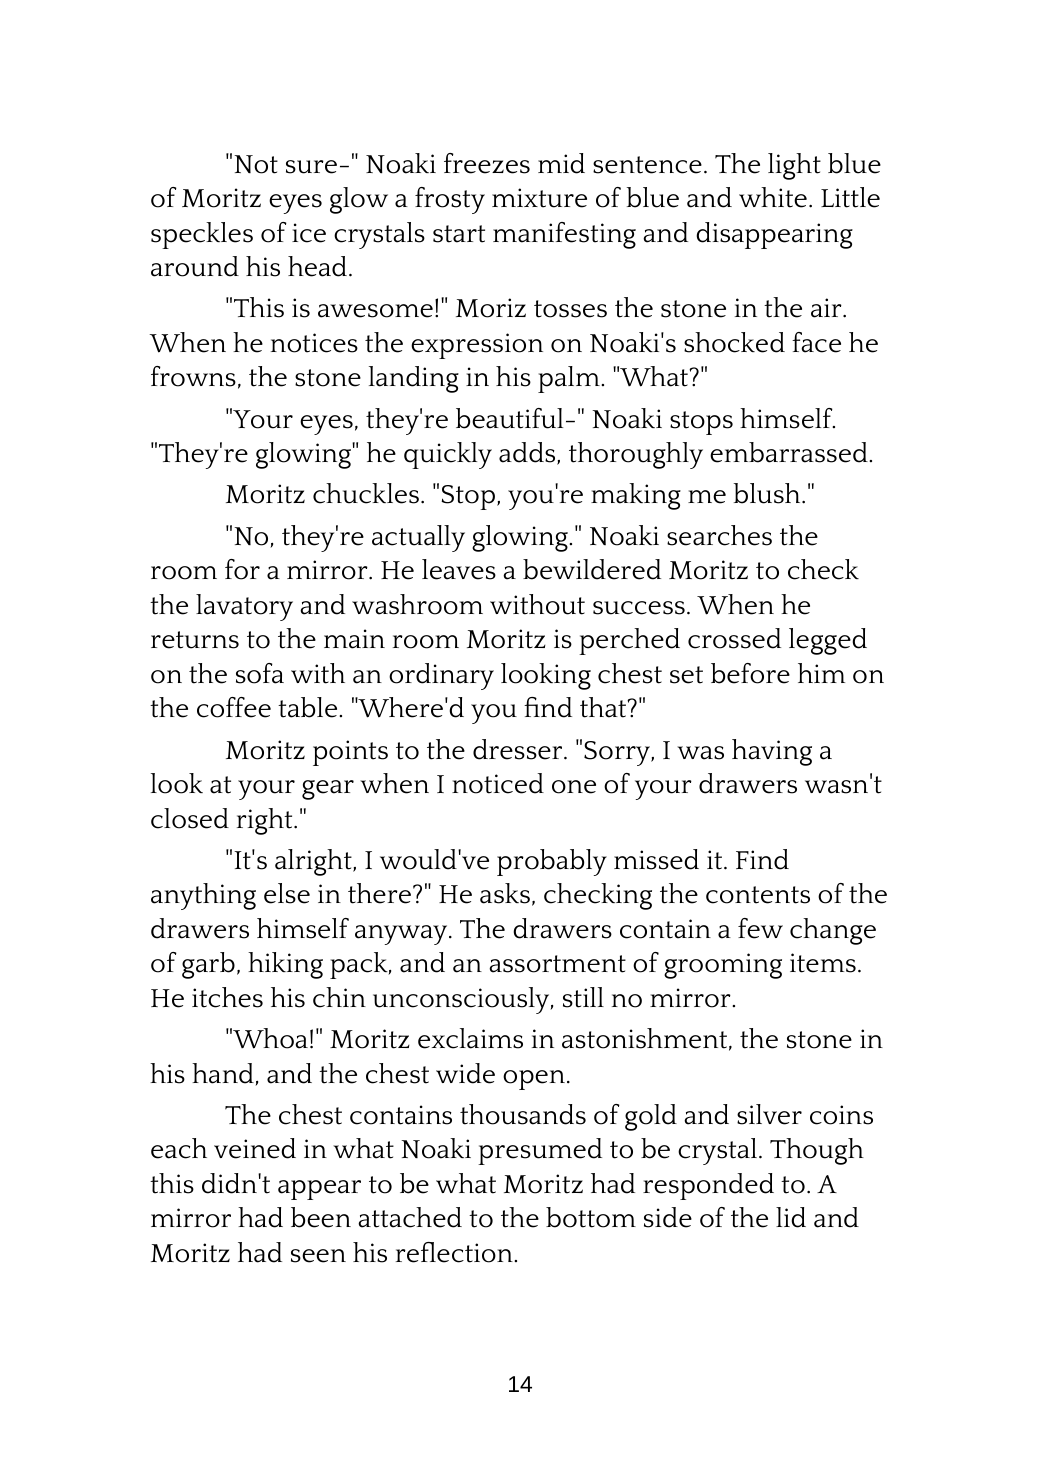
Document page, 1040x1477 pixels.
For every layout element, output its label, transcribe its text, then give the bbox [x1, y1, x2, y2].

text "Whoa!" Moritz exclaims in astonishment, the stone in his hand, and the chest wide open. [150, 1026, 889, 1090]
text Moritz chuckles. "Stop, you're making me blush." [150, 481, 889, 511]
text "This is awesome!" Moriz tosses the stone in the air. When he notices the expression on Noaki's shocked face he frowns, the stone landing in his palm. "What?" [150, 295, 889, 394]
text "No, they're actually glowing." Noaki searches the room for a mirror. He leaves a bewildered Moritz to check the lavatory and washroom without success. When he returns to the main room Moritz is perched crossed legged on the sofa with an ordinary looking chest set before him on the coffee table. "Where'd you find that?" [150, 522, 889, 725]
text "It's alright, I would've probably missed it. Find anything else in there?" He asks, checking the contents of the drawers himself anyway. The drawers contain a few change of garb, hiking pack, and an assortment of grooming items. He itches his chin unconsciously, still no mirror. [150, 846, 889, 1014]
text "Not sure-" Noaki freezes mid sentence. The light blue of Moritz eyes glow a frosty mixture of blue and white. Little speckles of ice crystals start manifesting and disappearing around his head. [150, 150, 889, 283]
text The chest contains thousands of gold and silver coins each veined in what Noaki presumed to be crystal. Though this didn't appear to be what Moritz had responded to. A mirror had been attached to the bottom side of the lid and Moritz had seen his reflection. [150, 1101, 889, 1269]
text "Your eyes, they're beautiful-" Noaki stops himself. "They're glowing" he quickly adds, thoroughly embarrassed. [150, 405, 889, 469]
text Moritz points to the dresser. "Sorry, I was having a look at your gear when I noticed one of your drawers wasn't closed right." [150, 736, 889, 835]
